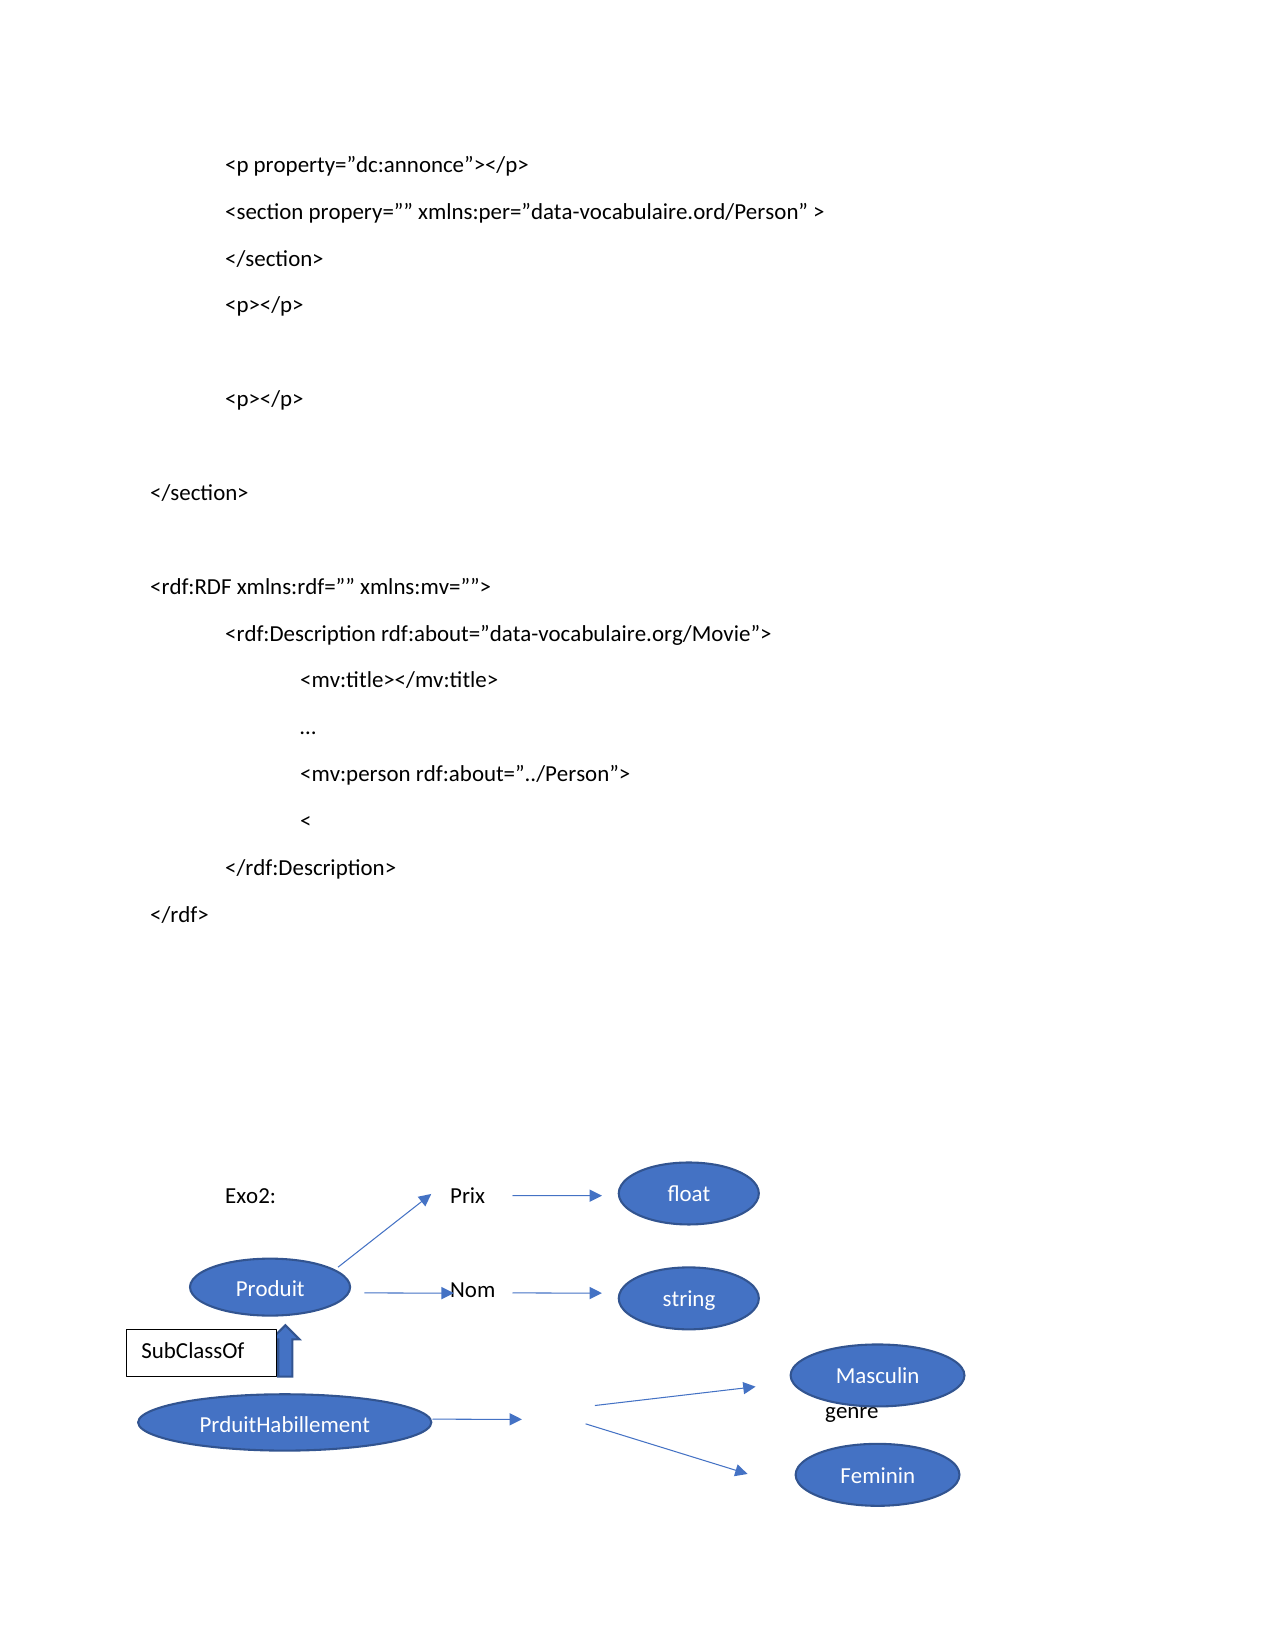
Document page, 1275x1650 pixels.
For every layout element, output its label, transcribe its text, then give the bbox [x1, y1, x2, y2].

text <p></p> [150, 291, 1125, 319]
text </rdf> [150, 900, 1125, 928]
text <section propery=”” xmlns:per=”data-vocabulaire.ord/Person” > [150, 197, 1125, 225]
text </section> [150, 478, 1125, 506]
text <p></p> [150, 384, 1125, 412]
text </rdf:Description> [150, 853, 1125, 881]
text <rdf:RDF xmlns:rdf=”” xmlns:mv=””> [150, 572, 1125, 600]
text <mv:title></mv:title> [150, 666, 1125, 694]
text <rdf:Description rdf:about=”data-vocabulaire.org/Movie”> [150, 619, 1125, 647]
text Exo2: Prix [753, 1181, 1125, 1209]
text Exo2: Prix [150, 1181, 625, 1209]
text <mv:person rdf:about=”../Person”> [150, 759, 1125, 787]
text < [150, 806, 1125, 834]
text … [150, 712, 1125, 741]
text <p property=”dc:annonce”></p> [150, 150, 1125, 178]
text </section> [150, 244, 1125, 272]
text Nom genre 2- [150, 1275, 1125, 1484]
